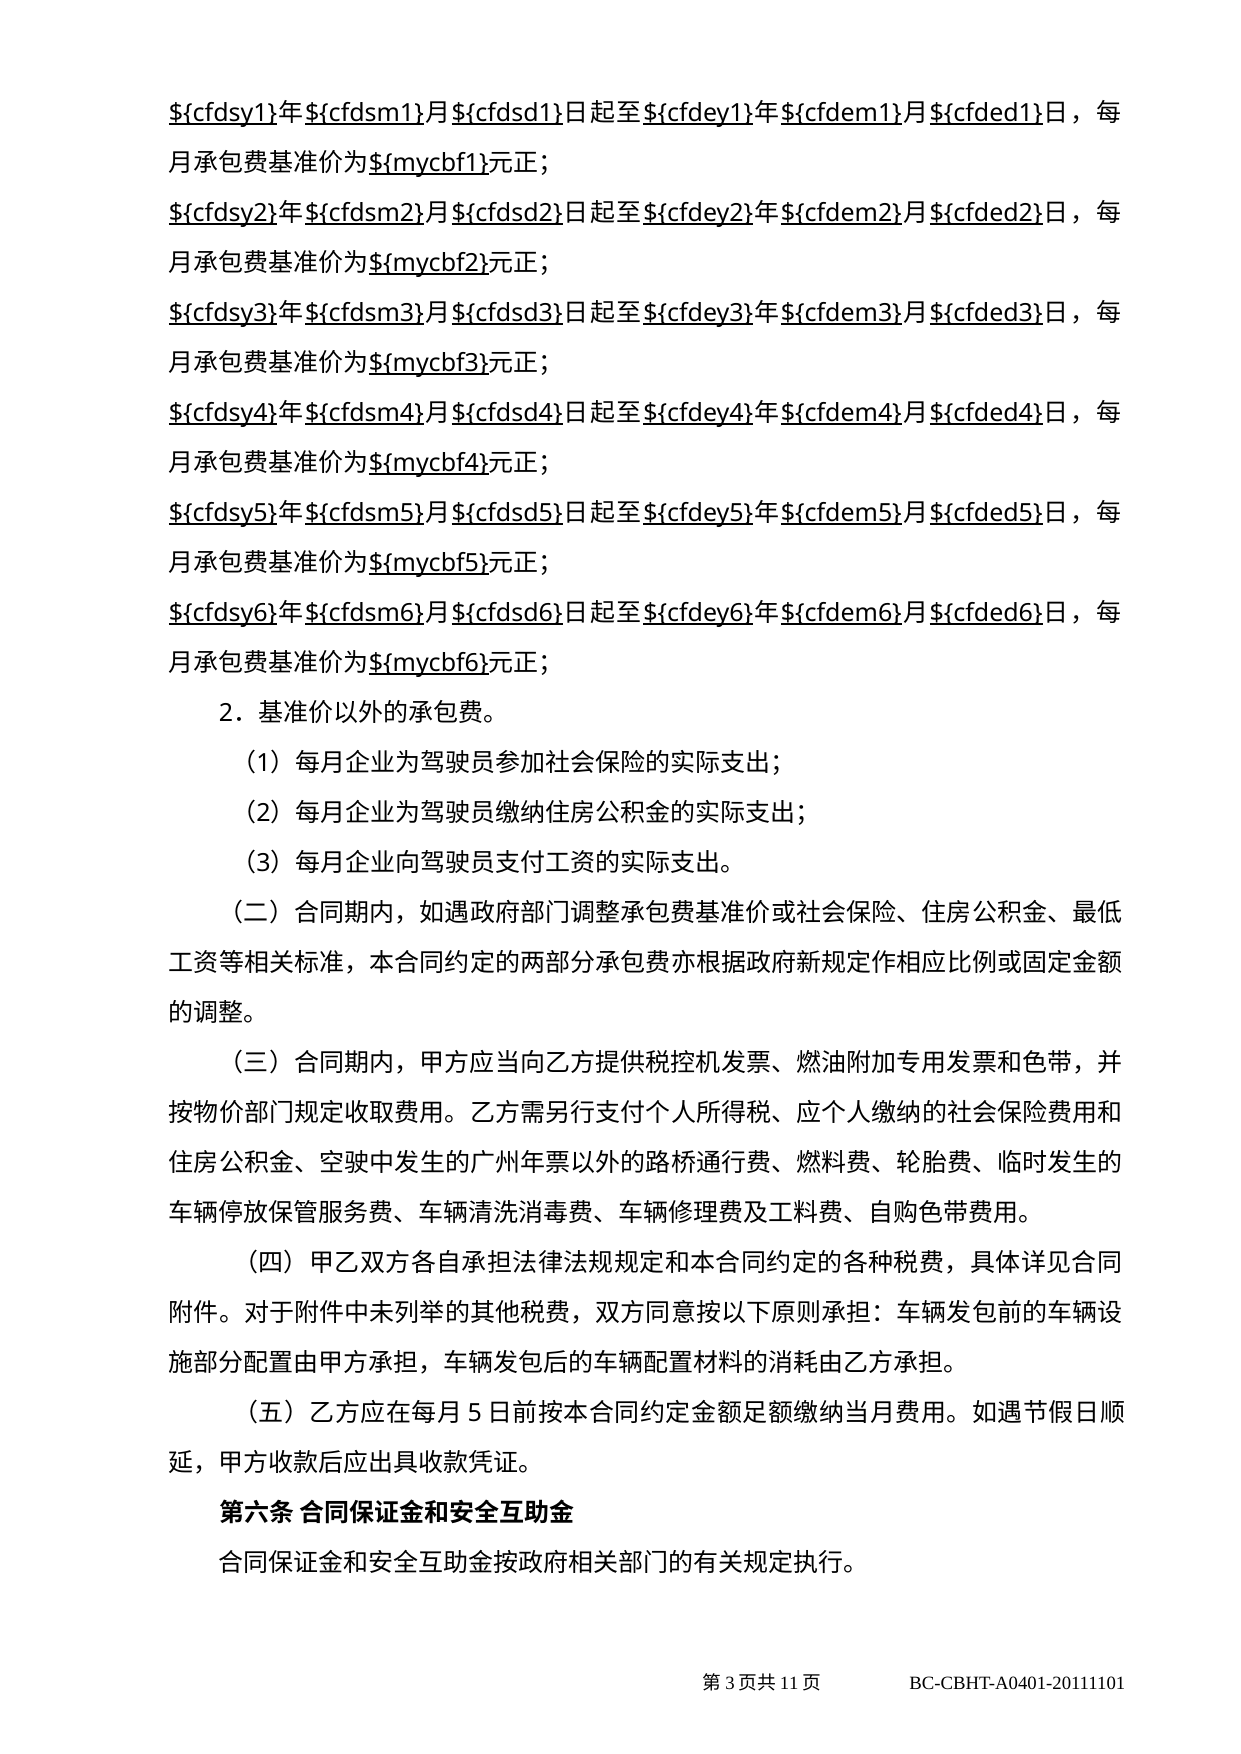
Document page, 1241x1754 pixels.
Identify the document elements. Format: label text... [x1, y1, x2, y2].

text ${cfdsy5}年${cfdsm5}月${cfdsd5}日起至${cfdey5}年${cfdem5}月${cfded5}日，每月承包费基准价为${mycbf5}元正； [169, 481, 1122, 581]
text （3）每月企业向驾驶员支付工资的实际支出。 [169, 831, 1125, 881]
text ${cfdsy1}年${cfdsm1}月${cfdsd1}日起至${cfdey1}年${cfdem1}月${cfded1}日，每月承包费基准价为${mycbf1}元正； [169, 81, 1122, 181]
text 2．基准价以外的承包费。 [169, 681, 1125, 731]
text ${cfdsy3}年${cfdsm3}月${cfdsd3}日起至${cfdey3}年${cfdem3}月${cfded3}日，每月承包费基准价为${mycbf3}元正； [169, 281, 1122, 381]
text 第六条 合同保证金和安全互助金 [169, 1481, 1125, 1531]
text （五）乙方应在每月5日前按本合同约定金额足额缴纳当月费用。如遇节假日顺延，甲方收款后应出具收款凭证。 [169, 1381, 1125, 1481]
text （1）每月企业为驾驶员参加社会保险的实际支出； [169, 731, 1125, 781]
text （二）合同期内，如遇政府部门调整承包费基准价或社会保险、住房公积金、最低工资等相关标准，本合同约定的两部分承包费亦根据政府新规定作相应比例或固定金额的调整。 [169, 881, 1125, 1031]
text ${cfdsy2}年${cfdsm2}月${cfdsd2}日起至${cfdey2}年${cfdem2}月${cfded2}日，每月承包费基准价为${mycbf2}元正； [169, 181, 1122, 281]
text （三）合同期内，甲方应当向乙方提供税控机发票、燃油附加专用发票和色带，并按物价部门规定收取费用。乙方需另行支付个人所得税、应个人缴纳的社会保险费用和住房公积金、空驶中发生的广州年票以外的路桥通行费、燃料费、轮胎费、临时发生的车辆停放保管服务费、车辆清洗消毒费、车辆修理费及工料费、自购色带费用。 [169, 1031, 1125, 1231]
text （四）甲乙双方各自承担法律法规规定和本合同约定的各种税费，具体详见合同附件。对于附件中未列举的其他税费，双方同意按以下原则承担：车辆发包前的车辆设施部分配置由甲方承担，车辆发包后的车辆配置材料的消耗由乙方承担。 [169, 1231, 1125, 1381]
text ${cfdsy4}年${cfdsm4}月${cfdsd4}日起至${cfdey4}年${cfdem4}月${cfded4}日，每月承包费基准价为${mycbf4}元正； [169, 381, 1122, 481]
text （2）每月企业为驾驶员缴纳住房公积金的实际支出； [169, 781, 1125, 831]
text ${cfdsy6}年${cfdsm6}月${cfdsd6}日起至${cfdey6}年${cfdem6}月${cfded6}日，每月承包费基准价为${mycbf6}元正； [169, 581, 1122, 681]
text 合同保证金和安全互助金按政府相关部门的有关规定执行。 [169, 1531, 1125, 1581]
